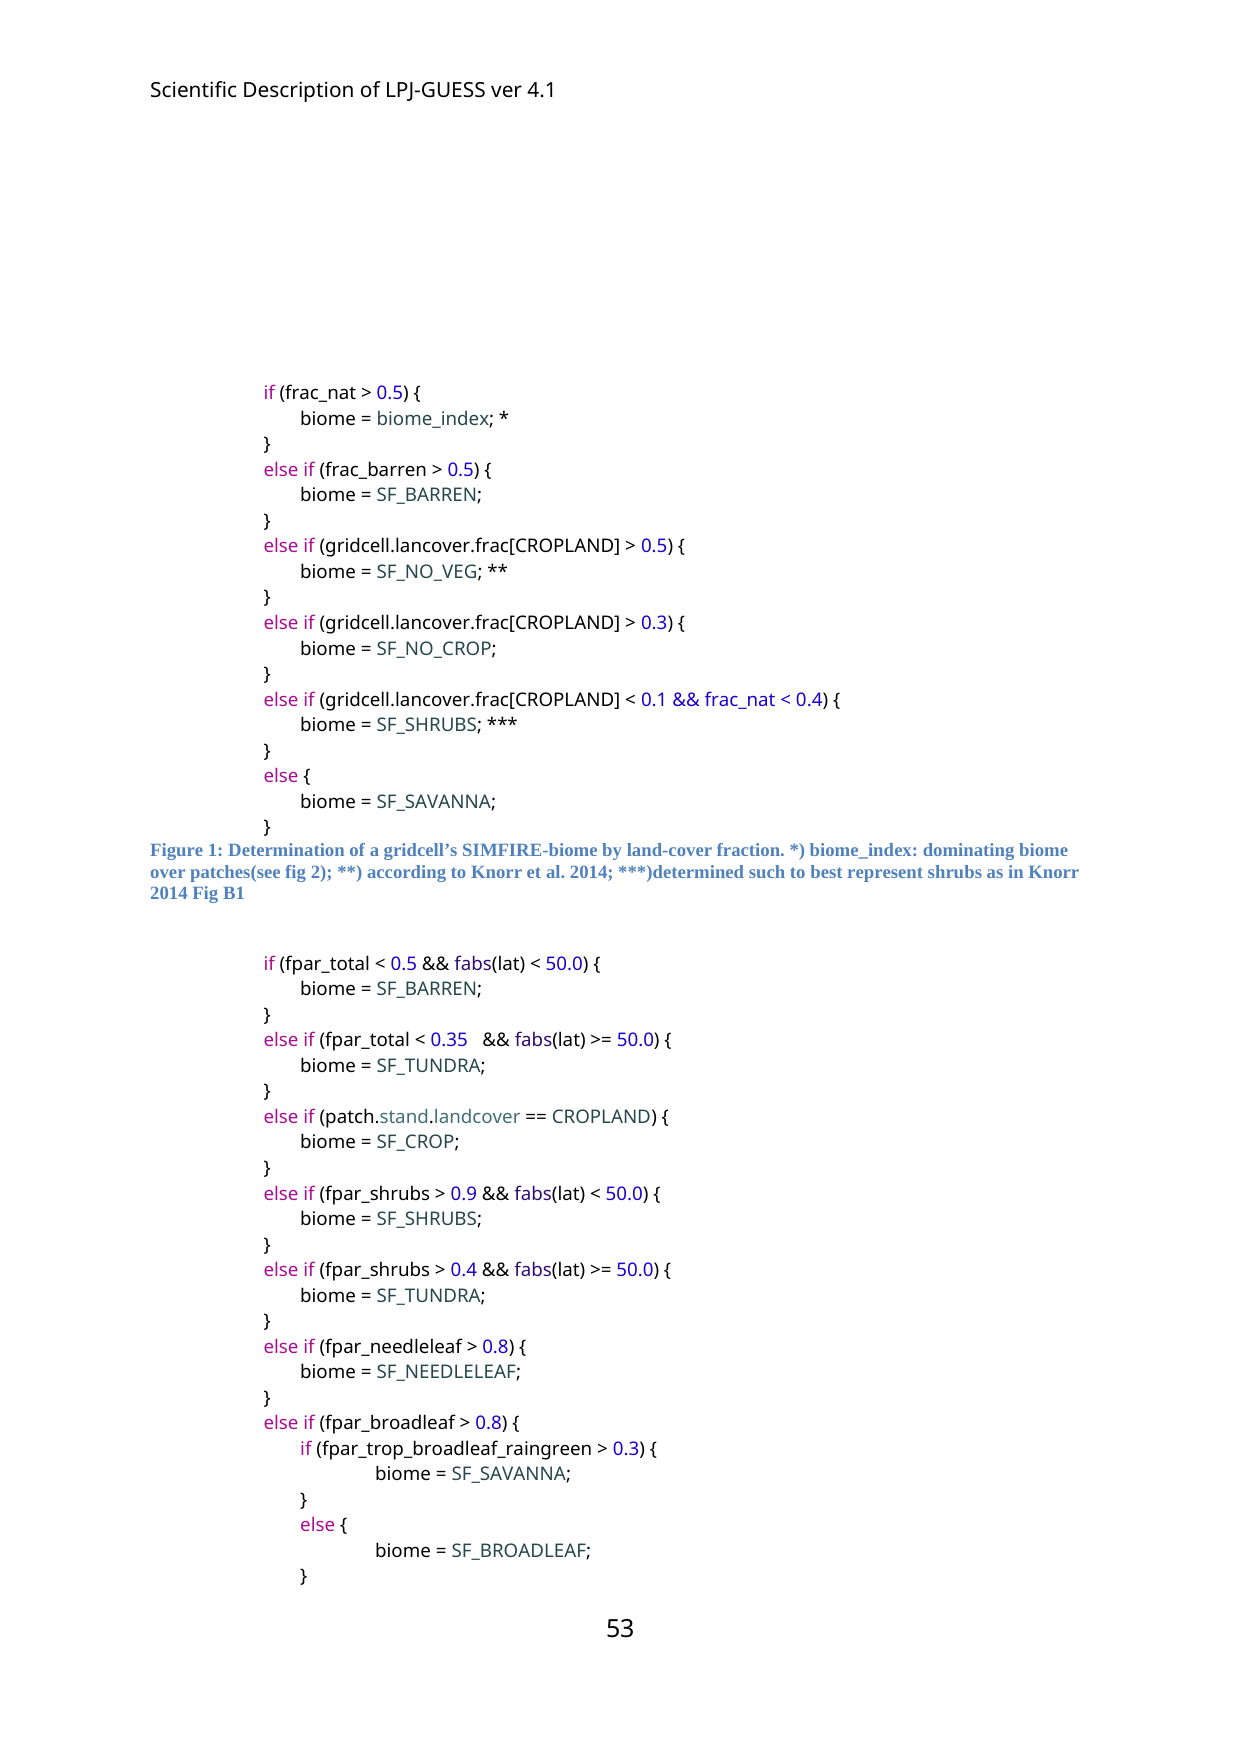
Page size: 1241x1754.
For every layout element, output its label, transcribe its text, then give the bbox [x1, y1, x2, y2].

text else if (fpar_broadleaf > 0.8) { [150, 1409, 1090, 1435]
text biome = SF_BARREN; [150, 482, 1090, 507]
text biome = SF_SAVANNA; [150, 788, 1090, 813]
text else if (fpar_shrubs > 0.4 && fabs(lat) >= 50.0) { [150, 1256, 1090, 1282]
text } [150, 1563, 1090, 1588]
text else { [150, 1512, 1090, 1537]
text biome = SF_TUNDRA; [150, 1282, 1090, 1307]
text } [150, 1078, 1090, 1103]
text biome = SF_BROADLEAF; [150, 1537, 1090, 1563]
text biome = SF_TUNDRA; [150, 1052, 1090, 1078]
text else if (frac_barren > 0.5) { [150, 456, 1090, 482]
text } [150, 1154, 1090, 1180]
text } [150, 660, 1090, 686]
text else if (gridcell.lancover.frac[CROPLAND] > 0.3) { [150, 609, 1090, 635]
text biome = SF_NO_VEG; ** [150, 558, 1090, 584]
text } [150, 1486, 1090, 1512]
text biome = SF_BARREN; [150, 976, 1090, 1001]
text } [150, 813, 1090, 839]
text if (fpar_trop_broadleaf_raingreen > 0.3) { [150, 1435, 1090, 1461]
text biome = SF_NO_CROP; [150, 635, 1090, 660]
text biome = SF_SAVANNA; [150, 1461, 1090, 1486]
text biome = SF_CROP; [150, 1129, 1090, 1154]
text } [150, 1384, 1090, 1409]
text } [150, 737, 1090, 762]
text } [150, 1231, 1090, 1256]
text else if (fpar_needleleaf > 0.8) { [150, 1333, 1090, 1358]
text biome = SF_SHRUBS; *** [150, 711, 1090, 737]
text if (frac_nat > 0.5) { [150, 380, 1090, 405]
text Figure 1: Determination of a gridcell’s SIMFIRE-biome by land-cover fraction. *) biome_index: dominating biome over patches(see fig 2); **) according to Knorr et al. 2014; ***)determined such to best represent shrubs as in Knorr 2014 Fig B1 [150, 839, 1090, 904]
text else if (fpar_shrubs > 0.9 && fabs(lat) < 50.0) { [150, 1180, 1090, 1205]
text biome = SF_NEEDLELEAF; [150, 1358, 1090, 1384]
text } [150, 584, 1090, 609]
text else if (gridcell.lancover.frac[CROPLAND] > 0.5) { [150, 533, 1090, 558]
text } [150, 431, 1090, 456]
text else { [150, 762, 1090, 788]
text else if (gridcell.lancover.frac[CROPLAND] < 0.1 && frac_nat < 0.4) { [150, 686, 1090, 711]
text } [150, 1307, 1090, 1333]
text else if (patch.stand.landcover == CROPLAND) { [150, 1103, 1090, 1129]
text else if (fpar_total < 0.35 && fabs(lat) >= 50.0) { [150, 1027, 1090, 1052]
text if (fpar_total < 0.5 && fabs(lat) < 50.0) { [150, 950, 1090, 976]
text } [150, 507, 1090, 533]
text biome = SF_SHRUBS; [150, 1205, 1090, 1231]
text } [150, 1001, 1090, 1027]
text biome = biome_index; * [150, 405, 1090, 431]
